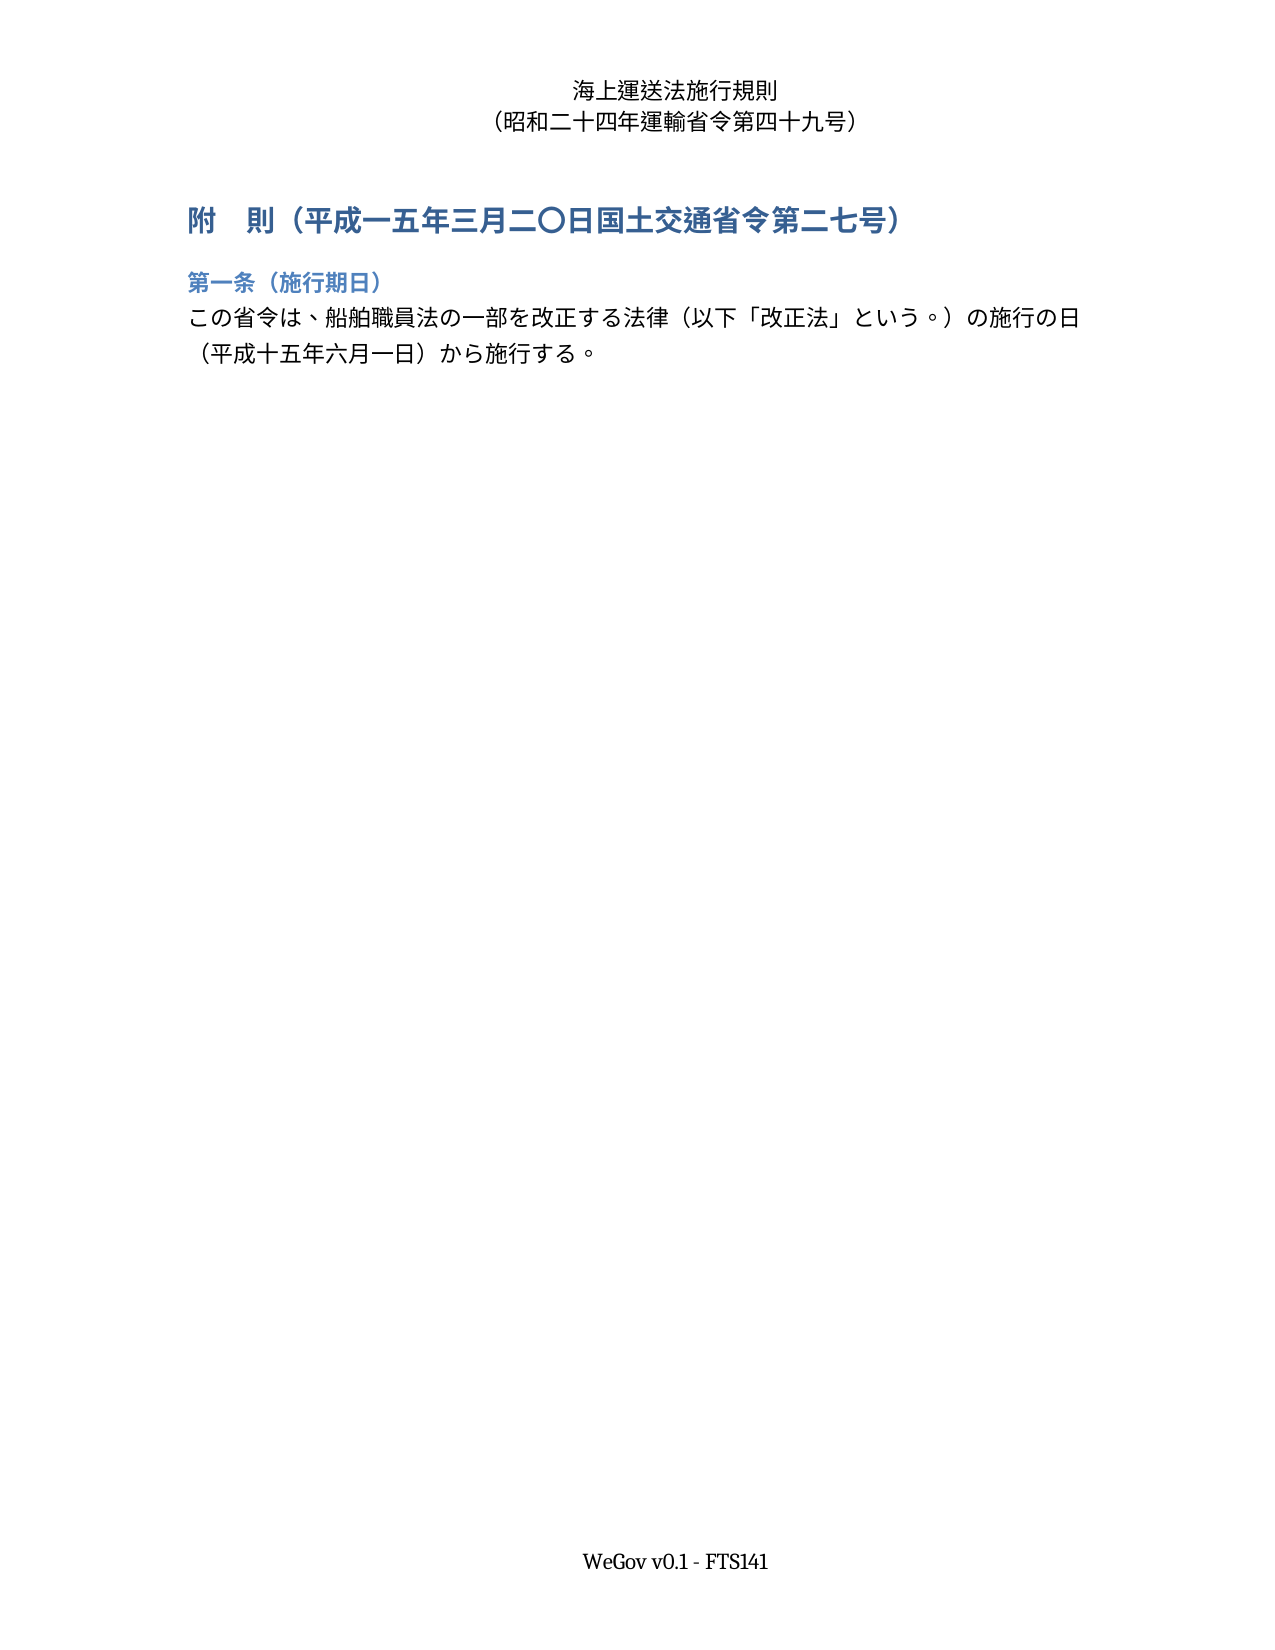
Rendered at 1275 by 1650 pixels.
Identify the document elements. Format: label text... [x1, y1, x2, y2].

subtitle 附 則（平成一五年三月二〇日国土交通省令第二七号） [187, 200, 1087, 240]
subtitle 第一条（施行期日） [187, 266, 1087, 298]
text この省令は、船舶職員法の一部を改正する法律（以下「改正法」という。）の施行の日（平成十五年六月一日）から施行する。 [187, 302, 1087, 369]
